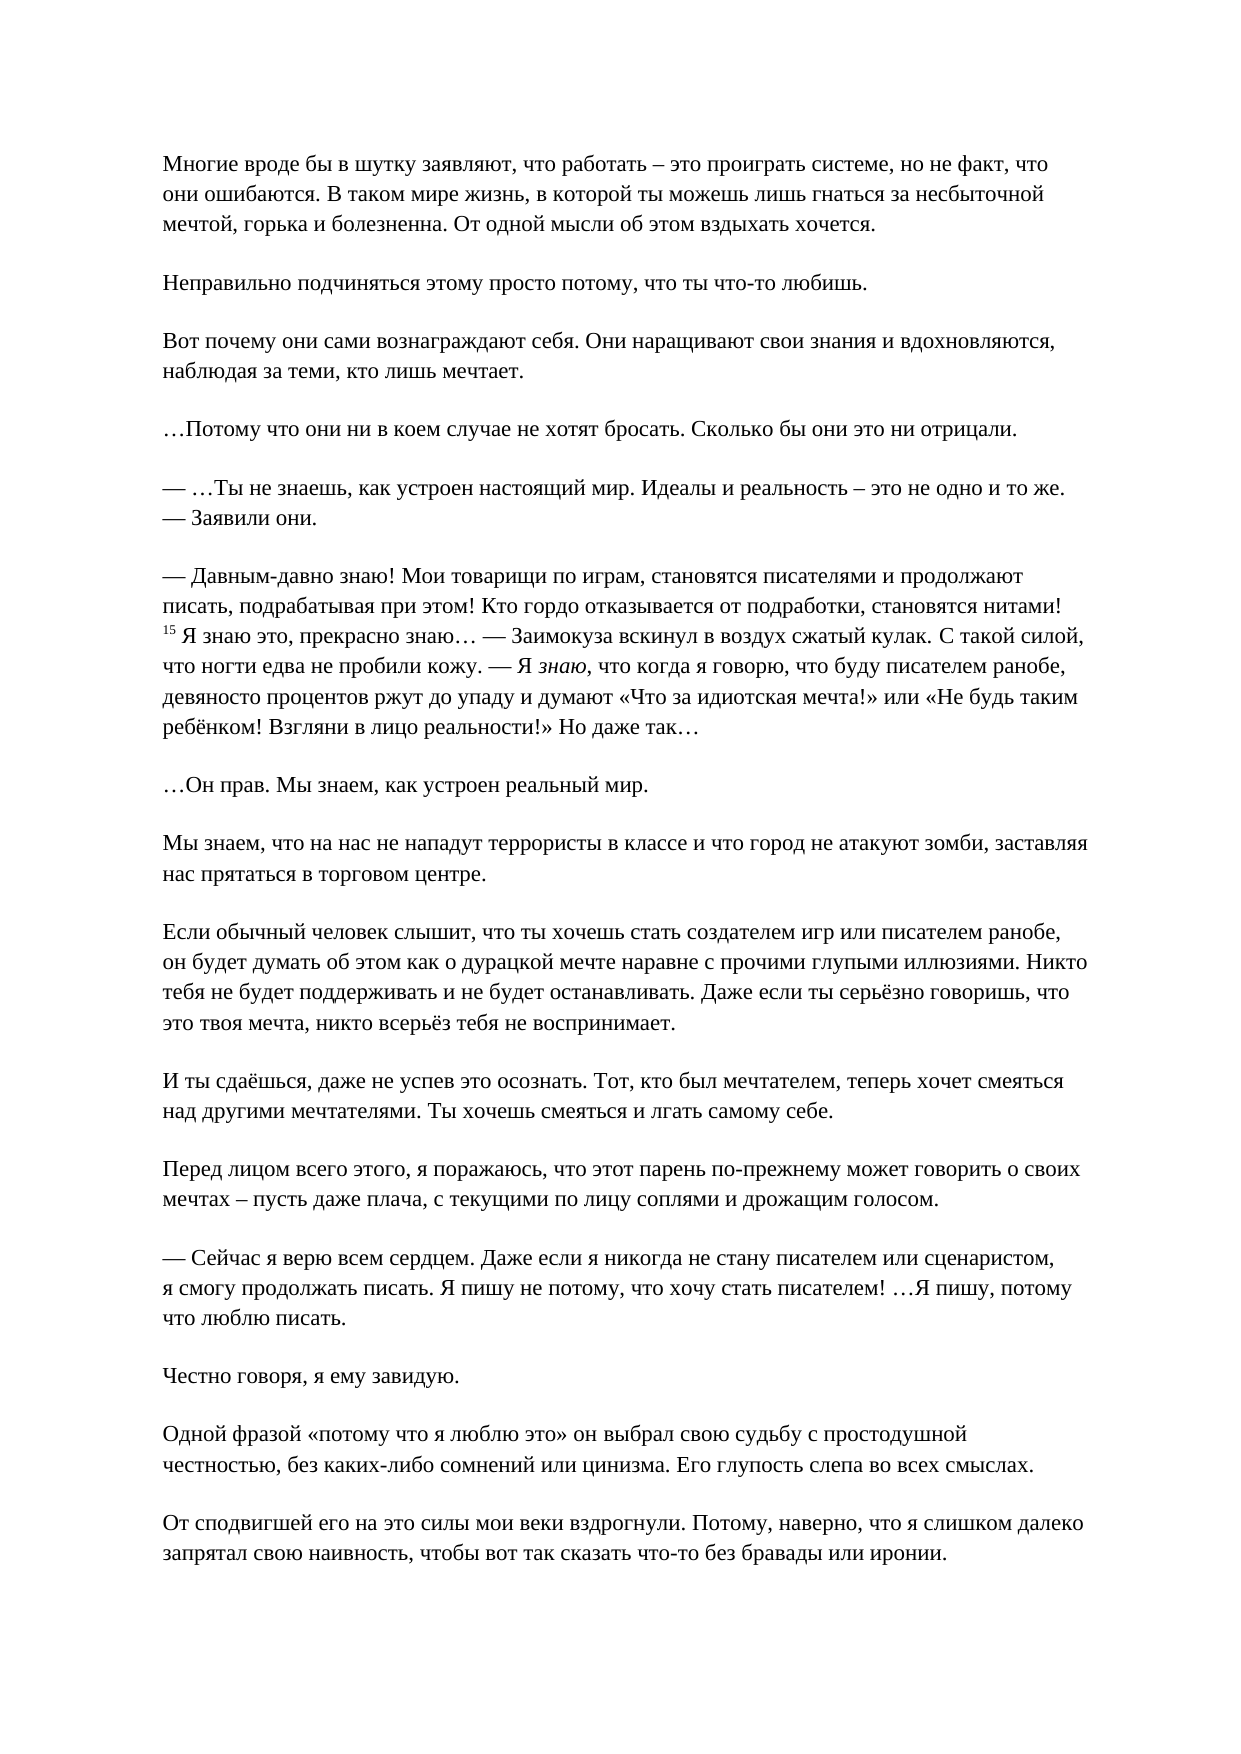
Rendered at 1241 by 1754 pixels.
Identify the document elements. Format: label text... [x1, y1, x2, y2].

text — Сейчас я верю всем сердцем. Даже если я никогда не стану писателем или сценаристом, я смогу продолжать писать. Я пишу не потому, что хочу стать писателем! …Я пишу, потому что люблю писать. [162, 1244, 1090, 1330]
text …Потому что они ни в коем случае не хотят бросать. Сколько бы они это ни отрицали. [162, 415, 1090, 442]
text Многие вроде бы в шутку заявляют, что работать – это проиграть системе, но не факт, что они ошибаются. В таком мире жизнь, в которой ты можешь лишь гнаться за несбыточной мечтой, горька и болезненна. От одной мысли об этом вздыхать хочется. [162, 150, 1090, 237]
text Неправильно подчиняться этому просто потому, что ты что-то любишь. [162, 269, 1090, 295]
text Вот почему они сами вознаграждают себя. Они наращивают свои знания и вдохновляются, наблюдая за теми, кто лишь мечтает. [162, 327, 1090, 383]
text Честно говоря, я ему завидую. [162, 1362, 1090, 1389]
text От сподвигшей его на это силы мои веки вздрогнули. Потому, наверно, что я слишком далеко запрятал свою наивность, чтобы вот так сказать что-то без бравады или иронии. [162, 1509, 1090, 1566]
text Одной фразой «потому что я люблю это» он выбрал свою судьбу с простодушной честностью, без каких-либо сомнений или цинизма. Его глупость слепа во всех смыслах. [162, 1421, 1090, 1477]
text Если обычный человек слышит, что ты хочешь стать создателем игр или писателем ранобе, он будет думать об этом как о дурацкой мечте наравне с прочими глупыми иллюзиями. Никто тебя не будет поддерживать и не будет останавливать. Даже если ты серьёзно говоришь, что это твоя мечта, никто всерьёз тебя не воспринимает. [162, 918, 1090, 1035]
text Мы знаем, что на нас не нападут террористы в классе и что город не атакуют зомби, заставляя нас прятаться в торговом центре. [162, 829, 1090, 886]
text Перед лицом всего этого, я поражаюсь, что этот парень по-прежнему может говорить о своих мечтах – пусть даже плача, с текущими по лицу соплями и дрожащим голосом. [162, 1155, 1090, 1212]
text — Давным-давно знаю! Мои товарищи по играм, становятся писателями и продолжают писать, подрабатывая при этом! Кто гордо отказывается от подработки, становятся нитами!15 Я знаю это, прекрасно знаю… — Заимокуза вскинул в воздух сжатый кулак. С такой силой, что ногти едва не пробили кожу. — Я знаю, что когда я говорю, что буду писателем ранобе, девяносто процентов ржут до упаду и думают «Что за идиотская мечта!» или «Не будь таким ребёнком! Взгляни в лицо реальности!» Но даже так… [162, 562, 1090, 739]
text И ты сдаёшься, даже не успев это осознать. Тот, кто был мечтателем, теперь хочет смеяться над другими мечтателями. Ты хочешь смеяться и лгать самому себе. [162, 1067, 1090, 1123]
text — …Ты не знаешь, как устроен настоящий мир. Идеалы и реальность – это не одно и то же. — Заявили они. [162, 473, 1090, 530]
text …Он прав. Мы знаем, как устроен реальный мир. [162, 771, 1090, 798]
